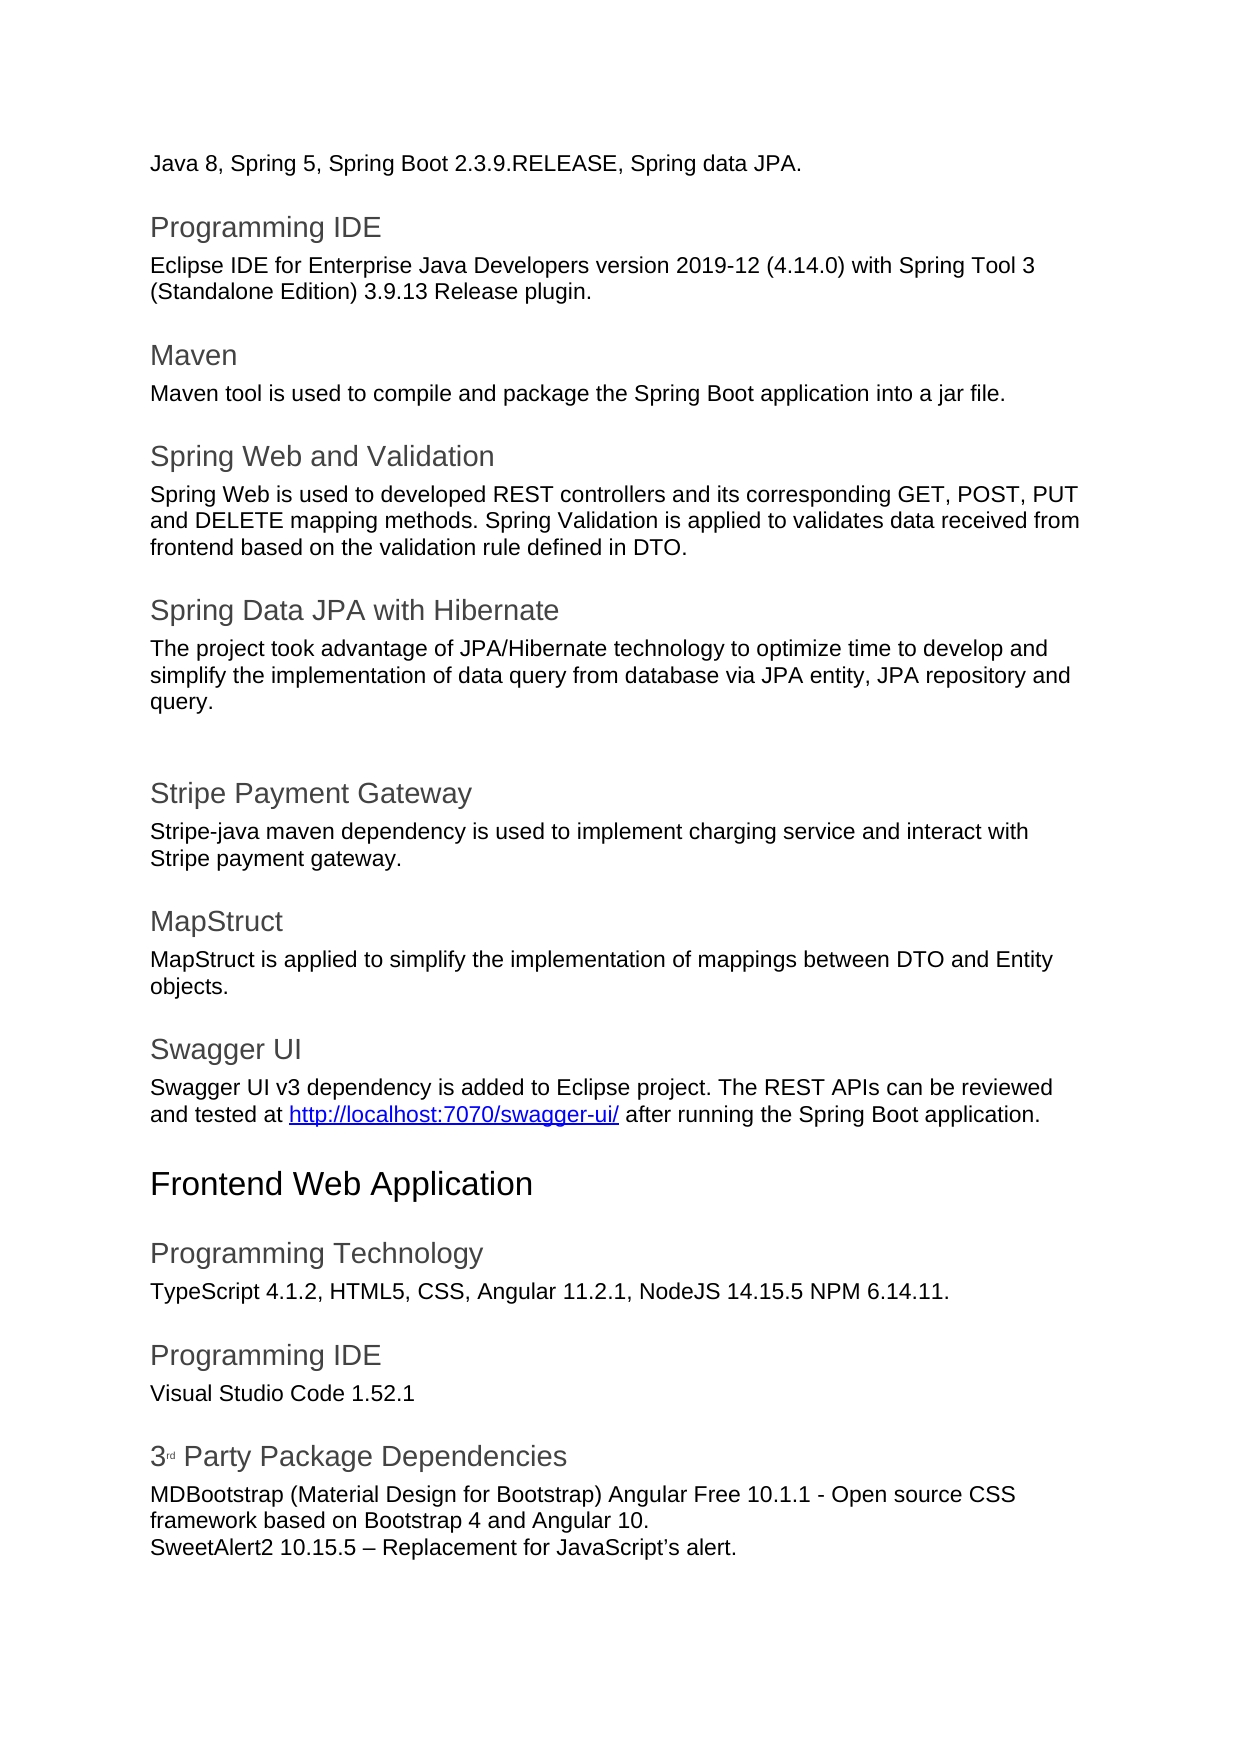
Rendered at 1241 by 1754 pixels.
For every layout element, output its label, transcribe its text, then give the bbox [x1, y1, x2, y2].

text MDBootstrap (Material Design for Bootstrap) Angular Free 10.1.1 - Open source CSS framework based on Bootstrap 4 and Angular 10. [150, 1481, 1090, 1534]
text Programming Technology [150, 1236, 1090, 1270]
text SweetAlert2 10.15.5 – Replacement for JavaScript’s alert. [150, 1534, 1090, 1560]
text Stripe-java maven dependency is used to implement charging service and interact with Stripe payment gateway. [150, 818, 1090, 871]
text Java 8, Spring 5, Spring Boot 2.3.9.RELEASE, Spring data JPA. [150, 150, 1090, 176]
text Eclipse IDE for Enterprise Java Developers version 2019-12 (4.14.0) with Spring Tool 3 (Standalone Edition) 3.9.13 Release plugin. [150, 252, 1090, 304]
text 3rd Party Package Dependencies [150, 1439, 1090, 1473]
text The project took advantage of JPA/Hibernate technology to optimize time to develop and simplify the implementation of data query from database via JPA entity, JPA repository and query. [150, 635, 1090, 714]
text Maven tool is used to compile and package the Spring Boot application into a jar file. [150, 379, 1090, 406]
text Maven [150, 338, 1090, 371]
text Spring Data JPA with Hibernate [150, 593, 1090, 627]
text TypeScript 4.1.2, HTML5, CSS, Angular 11.2.1, NodeJS 14.15.5 NPM 6.14.11. [150, 1278, 1090, 1304]
text Frontend Web Application [150, 1164, 1090, 1203]
text Swagger UI v3 dependency is added to Eclipse project. The REST APIs can be reviewed and tested at http://localhost:7070/swagger-ui/ after running the Spring Boot application. [150, 1074, 1090, 1127]
text Spring Web and Validation [150, 439, 1090, 473]
text MapStruct is applied to simplify the implementation of mappings between DTO and Entity objects. [150, 946, 1090, 999]
text MapStruct [150, 904, 1090, 938]
text Spring Web is used to developed REST controllers and its corresponding GET, POST, PUT and DELETE mapping methods. Spring Validation is applied to validates data received from frontend based on the validation rule defined in DTO. [150, 481, 1090, 560]
text Swagger UI [150, 1032, 1090, 1066]
text Stripe Payment Gateway [150, 776, 1090, 810]
text Programming IDE [150, 210, 1090, 243]
text Programming IDE [150, 1338, 1090, 1371]
text Visual Studio Code 1.52.1 [150, 1379, 1090, 1406]
